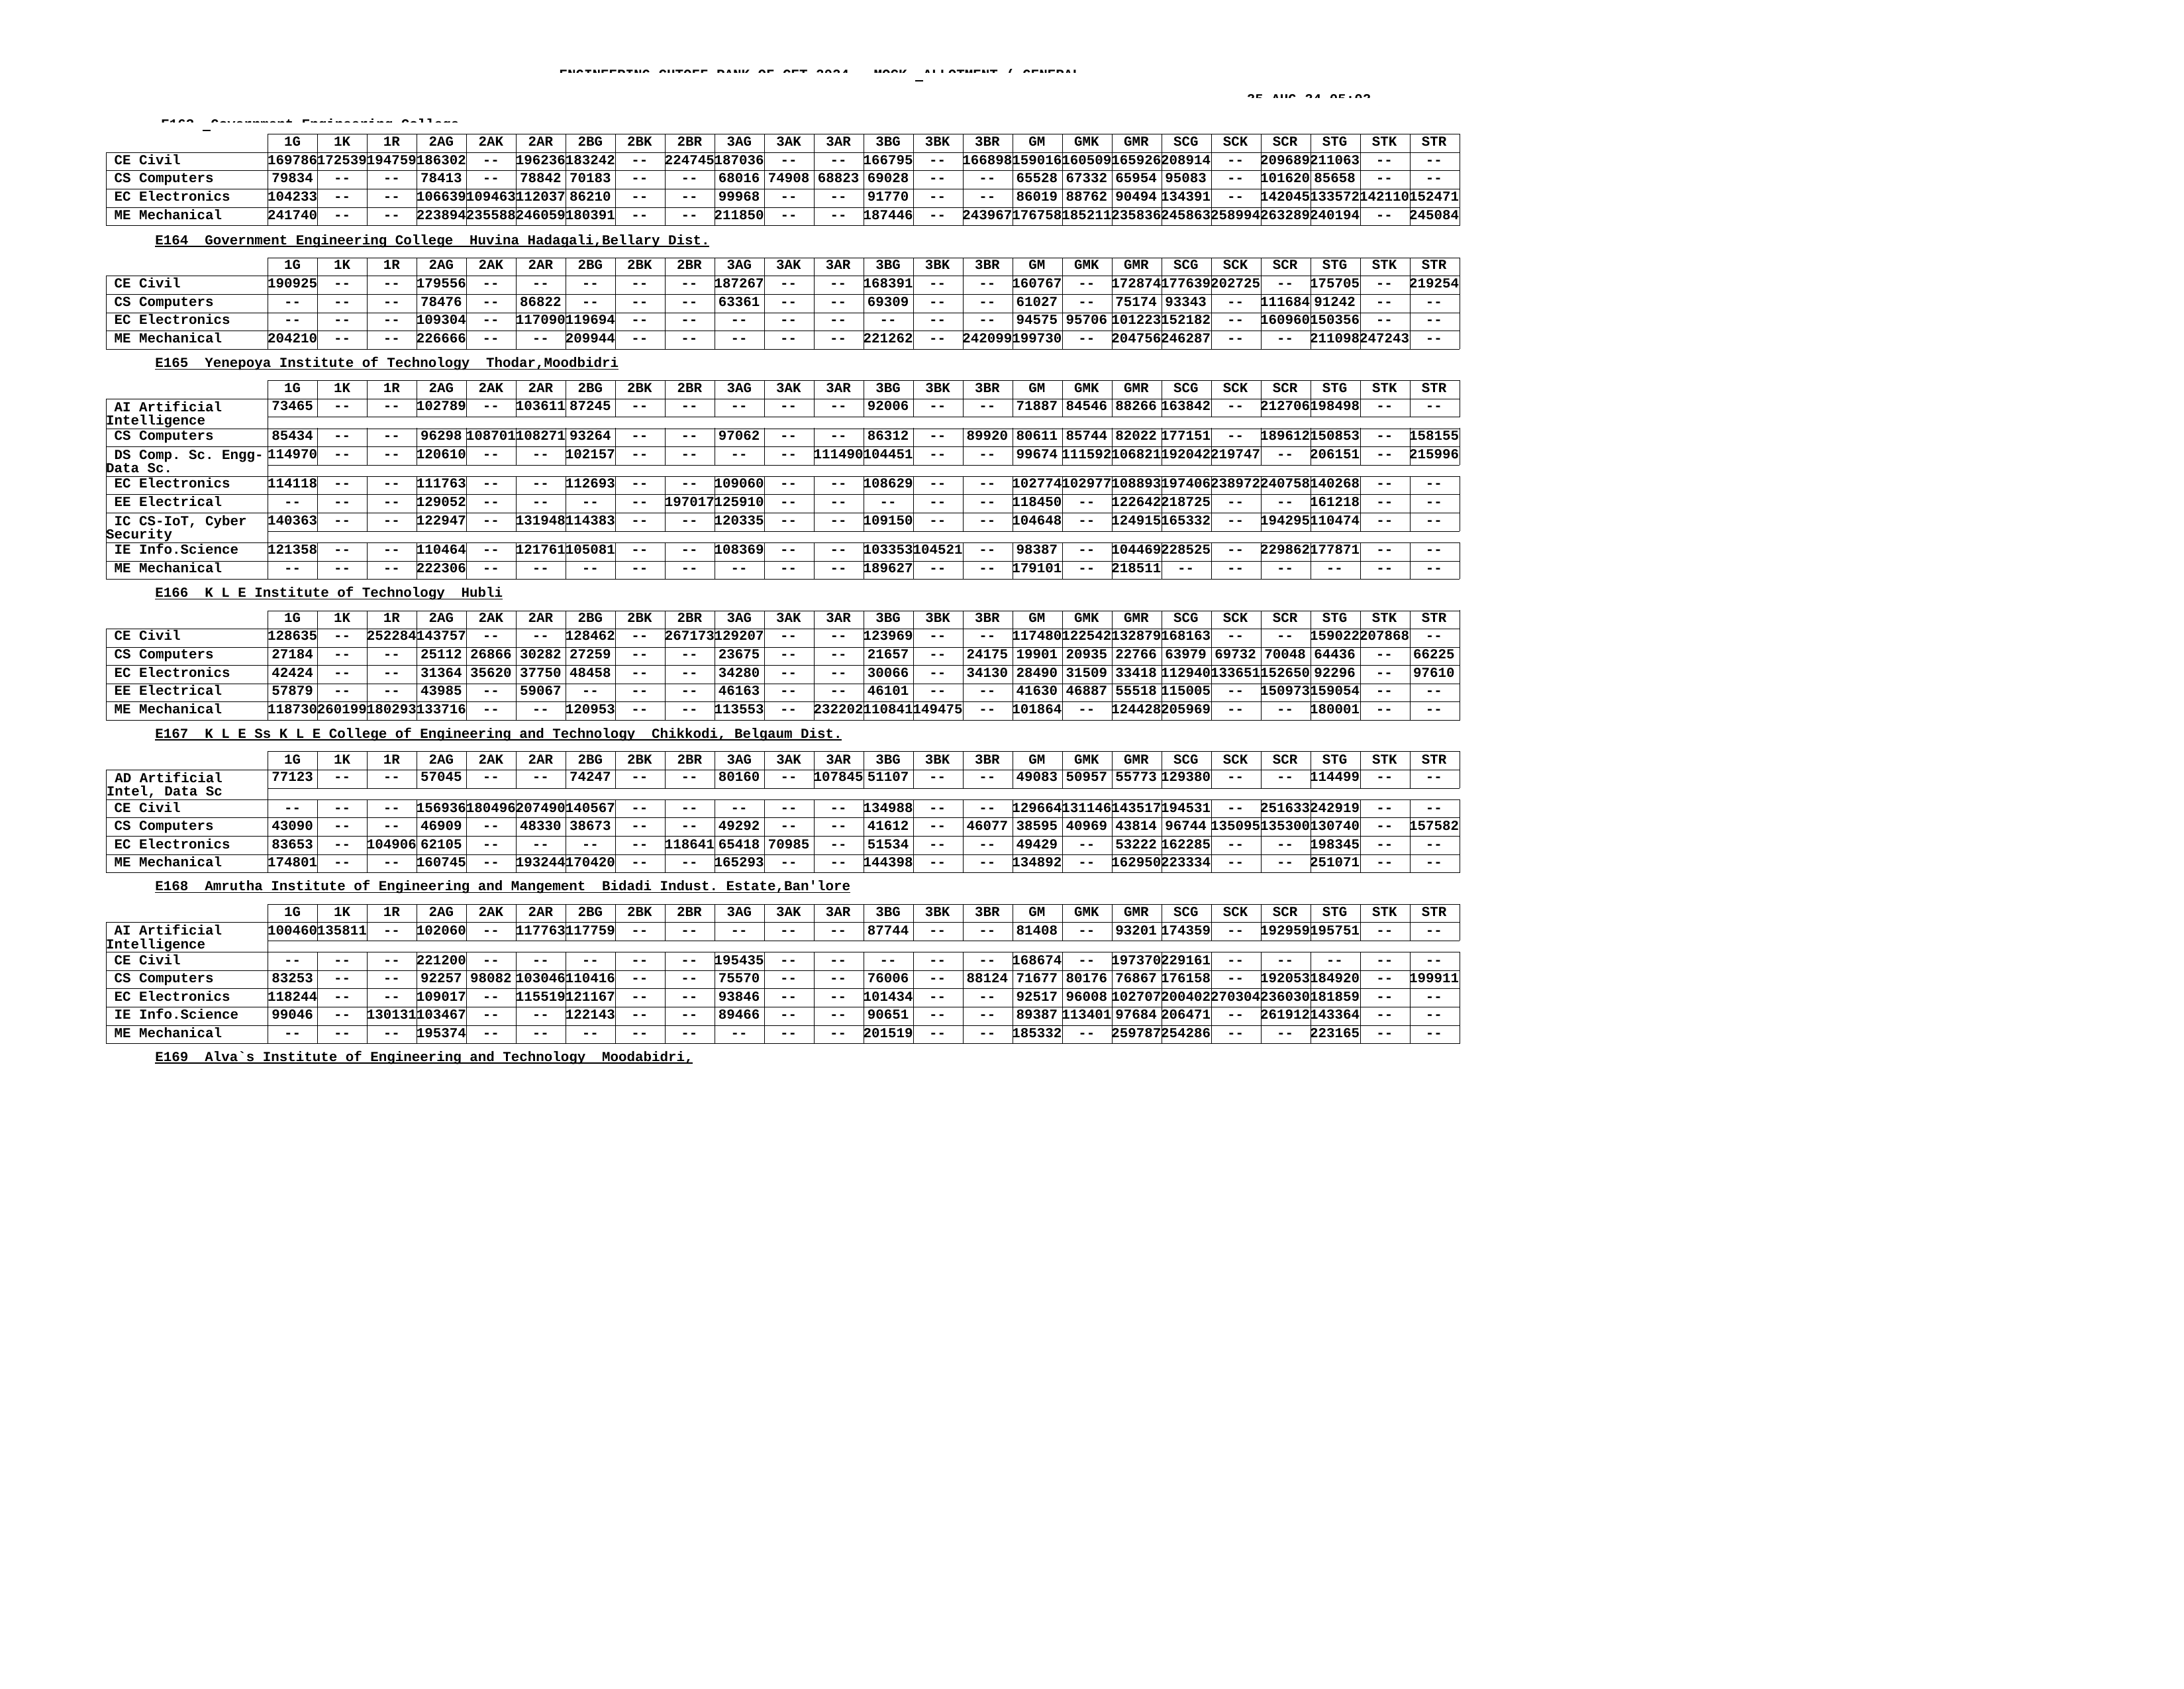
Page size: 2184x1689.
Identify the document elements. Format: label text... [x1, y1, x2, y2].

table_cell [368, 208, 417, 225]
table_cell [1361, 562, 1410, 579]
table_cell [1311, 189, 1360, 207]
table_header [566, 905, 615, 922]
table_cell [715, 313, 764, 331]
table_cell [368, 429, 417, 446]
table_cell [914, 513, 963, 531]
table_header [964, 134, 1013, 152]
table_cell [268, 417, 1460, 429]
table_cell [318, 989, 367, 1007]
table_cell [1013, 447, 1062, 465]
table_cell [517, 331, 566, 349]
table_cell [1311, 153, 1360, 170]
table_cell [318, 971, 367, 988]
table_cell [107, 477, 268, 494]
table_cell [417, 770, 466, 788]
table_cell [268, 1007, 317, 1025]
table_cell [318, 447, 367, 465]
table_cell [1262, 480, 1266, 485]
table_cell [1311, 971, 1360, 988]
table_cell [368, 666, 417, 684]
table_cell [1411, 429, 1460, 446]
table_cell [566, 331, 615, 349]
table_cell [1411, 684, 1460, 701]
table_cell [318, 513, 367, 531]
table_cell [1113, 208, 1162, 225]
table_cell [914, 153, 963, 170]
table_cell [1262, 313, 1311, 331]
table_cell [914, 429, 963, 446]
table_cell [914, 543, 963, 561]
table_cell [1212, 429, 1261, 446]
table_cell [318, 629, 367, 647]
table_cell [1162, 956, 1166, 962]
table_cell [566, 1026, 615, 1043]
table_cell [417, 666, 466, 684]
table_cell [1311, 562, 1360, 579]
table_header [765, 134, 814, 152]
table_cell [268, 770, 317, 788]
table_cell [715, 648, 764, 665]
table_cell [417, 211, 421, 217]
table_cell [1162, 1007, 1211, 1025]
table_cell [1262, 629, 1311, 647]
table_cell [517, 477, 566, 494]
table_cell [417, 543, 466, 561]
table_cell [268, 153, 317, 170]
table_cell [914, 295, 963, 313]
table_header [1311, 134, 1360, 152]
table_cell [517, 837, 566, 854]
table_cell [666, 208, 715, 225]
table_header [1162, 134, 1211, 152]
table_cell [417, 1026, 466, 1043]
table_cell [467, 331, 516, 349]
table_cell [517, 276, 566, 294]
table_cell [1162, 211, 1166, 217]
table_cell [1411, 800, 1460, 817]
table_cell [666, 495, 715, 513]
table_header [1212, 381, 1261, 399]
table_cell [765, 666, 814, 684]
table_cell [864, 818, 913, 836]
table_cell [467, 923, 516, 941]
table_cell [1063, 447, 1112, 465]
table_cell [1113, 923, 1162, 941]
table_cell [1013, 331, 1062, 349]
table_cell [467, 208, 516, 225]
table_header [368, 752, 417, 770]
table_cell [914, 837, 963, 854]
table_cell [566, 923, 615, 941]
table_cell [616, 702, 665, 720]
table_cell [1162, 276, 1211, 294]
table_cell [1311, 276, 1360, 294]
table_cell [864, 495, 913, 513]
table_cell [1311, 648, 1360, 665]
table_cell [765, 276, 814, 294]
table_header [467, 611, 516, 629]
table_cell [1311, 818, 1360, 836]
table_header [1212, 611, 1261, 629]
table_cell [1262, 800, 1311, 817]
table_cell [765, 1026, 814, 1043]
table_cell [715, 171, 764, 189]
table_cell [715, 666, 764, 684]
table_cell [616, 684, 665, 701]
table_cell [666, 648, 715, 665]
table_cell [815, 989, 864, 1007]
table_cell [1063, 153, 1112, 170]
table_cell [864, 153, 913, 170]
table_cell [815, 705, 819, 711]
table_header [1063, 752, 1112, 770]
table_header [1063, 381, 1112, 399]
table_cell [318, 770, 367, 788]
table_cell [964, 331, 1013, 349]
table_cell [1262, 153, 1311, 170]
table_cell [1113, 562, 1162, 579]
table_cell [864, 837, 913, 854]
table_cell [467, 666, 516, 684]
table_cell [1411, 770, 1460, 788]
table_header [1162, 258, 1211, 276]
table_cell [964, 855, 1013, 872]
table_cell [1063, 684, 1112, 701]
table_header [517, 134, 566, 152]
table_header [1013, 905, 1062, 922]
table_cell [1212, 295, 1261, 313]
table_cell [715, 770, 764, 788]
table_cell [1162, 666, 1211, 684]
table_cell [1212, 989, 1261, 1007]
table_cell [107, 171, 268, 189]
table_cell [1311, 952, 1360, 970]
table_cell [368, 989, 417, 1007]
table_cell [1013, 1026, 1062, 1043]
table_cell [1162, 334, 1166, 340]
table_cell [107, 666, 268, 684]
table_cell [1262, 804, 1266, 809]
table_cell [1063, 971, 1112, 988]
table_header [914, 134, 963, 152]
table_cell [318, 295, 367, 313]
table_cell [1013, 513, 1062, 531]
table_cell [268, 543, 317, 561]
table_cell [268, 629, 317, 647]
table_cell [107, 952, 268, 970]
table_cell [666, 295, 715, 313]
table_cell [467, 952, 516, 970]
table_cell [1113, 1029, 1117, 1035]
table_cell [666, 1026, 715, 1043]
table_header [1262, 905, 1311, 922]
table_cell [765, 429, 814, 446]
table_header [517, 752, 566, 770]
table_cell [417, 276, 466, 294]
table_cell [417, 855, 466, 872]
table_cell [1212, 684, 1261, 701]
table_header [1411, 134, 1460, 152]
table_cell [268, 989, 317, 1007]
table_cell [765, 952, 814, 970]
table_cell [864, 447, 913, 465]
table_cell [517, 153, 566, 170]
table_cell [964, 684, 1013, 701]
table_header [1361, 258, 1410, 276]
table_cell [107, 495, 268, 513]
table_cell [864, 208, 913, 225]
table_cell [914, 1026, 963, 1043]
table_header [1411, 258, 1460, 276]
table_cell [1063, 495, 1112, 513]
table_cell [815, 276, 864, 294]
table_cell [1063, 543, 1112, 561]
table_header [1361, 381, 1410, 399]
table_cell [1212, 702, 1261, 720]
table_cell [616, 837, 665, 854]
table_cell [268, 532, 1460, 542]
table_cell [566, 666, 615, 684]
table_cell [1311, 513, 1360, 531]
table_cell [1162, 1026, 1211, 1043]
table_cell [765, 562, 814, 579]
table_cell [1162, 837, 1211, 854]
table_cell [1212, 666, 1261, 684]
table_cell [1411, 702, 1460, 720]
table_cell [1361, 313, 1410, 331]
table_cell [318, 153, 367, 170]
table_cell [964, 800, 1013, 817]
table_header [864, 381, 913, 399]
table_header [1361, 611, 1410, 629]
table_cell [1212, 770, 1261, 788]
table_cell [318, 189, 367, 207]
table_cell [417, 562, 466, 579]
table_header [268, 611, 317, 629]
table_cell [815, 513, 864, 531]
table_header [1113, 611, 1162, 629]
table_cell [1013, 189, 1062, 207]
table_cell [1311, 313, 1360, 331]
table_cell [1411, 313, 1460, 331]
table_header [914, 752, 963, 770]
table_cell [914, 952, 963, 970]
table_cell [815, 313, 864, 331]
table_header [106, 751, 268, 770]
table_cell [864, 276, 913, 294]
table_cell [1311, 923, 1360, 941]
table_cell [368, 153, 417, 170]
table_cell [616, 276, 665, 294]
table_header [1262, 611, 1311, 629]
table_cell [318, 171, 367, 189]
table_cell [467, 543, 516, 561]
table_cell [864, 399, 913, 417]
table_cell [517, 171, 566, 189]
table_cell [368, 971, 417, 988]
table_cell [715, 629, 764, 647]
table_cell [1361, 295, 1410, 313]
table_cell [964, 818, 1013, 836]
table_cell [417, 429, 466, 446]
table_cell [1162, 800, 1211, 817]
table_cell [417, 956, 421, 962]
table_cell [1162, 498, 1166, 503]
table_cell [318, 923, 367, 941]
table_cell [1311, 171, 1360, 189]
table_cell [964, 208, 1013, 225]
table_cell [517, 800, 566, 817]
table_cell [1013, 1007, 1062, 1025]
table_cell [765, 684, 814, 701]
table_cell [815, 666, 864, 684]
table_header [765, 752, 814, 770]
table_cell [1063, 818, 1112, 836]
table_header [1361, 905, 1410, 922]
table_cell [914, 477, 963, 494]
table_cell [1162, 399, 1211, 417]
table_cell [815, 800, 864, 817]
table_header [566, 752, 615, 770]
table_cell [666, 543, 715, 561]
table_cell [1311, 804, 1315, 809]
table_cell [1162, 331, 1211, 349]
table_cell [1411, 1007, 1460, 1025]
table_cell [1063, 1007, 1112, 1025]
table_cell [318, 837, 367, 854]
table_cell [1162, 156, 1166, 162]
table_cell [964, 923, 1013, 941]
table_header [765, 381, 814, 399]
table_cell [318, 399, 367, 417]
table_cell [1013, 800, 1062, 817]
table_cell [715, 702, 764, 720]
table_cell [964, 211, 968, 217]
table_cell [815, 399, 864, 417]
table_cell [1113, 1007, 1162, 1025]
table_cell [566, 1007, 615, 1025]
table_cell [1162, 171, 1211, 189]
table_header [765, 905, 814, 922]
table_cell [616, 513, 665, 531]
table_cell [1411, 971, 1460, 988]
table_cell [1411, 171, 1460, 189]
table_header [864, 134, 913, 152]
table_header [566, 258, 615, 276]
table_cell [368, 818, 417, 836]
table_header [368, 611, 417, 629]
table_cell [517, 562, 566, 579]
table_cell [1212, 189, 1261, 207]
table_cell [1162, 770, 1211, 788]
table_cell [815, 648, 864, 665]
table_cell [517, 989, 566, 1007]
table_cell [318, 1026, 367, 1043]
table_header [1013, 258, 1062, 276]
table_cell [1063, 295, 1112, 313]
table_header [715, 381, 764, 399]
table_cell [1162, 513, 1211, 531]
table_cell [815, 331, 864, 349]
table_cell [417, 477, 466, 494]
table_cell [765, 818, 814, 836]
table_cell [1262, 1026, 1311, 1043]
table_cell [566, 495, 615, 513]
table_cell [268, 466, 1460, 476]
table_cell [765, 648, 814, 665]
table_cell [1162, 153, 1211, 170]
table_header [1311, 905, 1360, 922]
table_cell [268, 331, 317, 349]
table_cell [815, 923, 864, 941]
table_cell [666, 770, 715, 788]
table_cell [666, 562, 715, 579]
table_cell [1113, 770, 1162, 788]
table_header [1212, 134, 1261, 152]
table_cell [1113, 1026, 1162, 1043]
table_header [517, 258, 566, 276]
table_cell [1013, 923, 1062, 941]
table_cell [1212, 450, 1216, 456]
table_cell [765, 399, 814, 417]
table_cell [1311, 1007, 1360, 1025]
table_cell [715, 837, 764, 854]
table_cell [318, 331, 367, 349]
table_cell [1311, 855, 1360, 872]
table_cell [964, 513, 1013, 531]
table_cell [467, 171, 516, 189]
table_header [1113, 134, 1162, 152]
text E164 Government Engineering College Huvina Hadagali,Bellary Dist. [155, 233, 1863, 248]
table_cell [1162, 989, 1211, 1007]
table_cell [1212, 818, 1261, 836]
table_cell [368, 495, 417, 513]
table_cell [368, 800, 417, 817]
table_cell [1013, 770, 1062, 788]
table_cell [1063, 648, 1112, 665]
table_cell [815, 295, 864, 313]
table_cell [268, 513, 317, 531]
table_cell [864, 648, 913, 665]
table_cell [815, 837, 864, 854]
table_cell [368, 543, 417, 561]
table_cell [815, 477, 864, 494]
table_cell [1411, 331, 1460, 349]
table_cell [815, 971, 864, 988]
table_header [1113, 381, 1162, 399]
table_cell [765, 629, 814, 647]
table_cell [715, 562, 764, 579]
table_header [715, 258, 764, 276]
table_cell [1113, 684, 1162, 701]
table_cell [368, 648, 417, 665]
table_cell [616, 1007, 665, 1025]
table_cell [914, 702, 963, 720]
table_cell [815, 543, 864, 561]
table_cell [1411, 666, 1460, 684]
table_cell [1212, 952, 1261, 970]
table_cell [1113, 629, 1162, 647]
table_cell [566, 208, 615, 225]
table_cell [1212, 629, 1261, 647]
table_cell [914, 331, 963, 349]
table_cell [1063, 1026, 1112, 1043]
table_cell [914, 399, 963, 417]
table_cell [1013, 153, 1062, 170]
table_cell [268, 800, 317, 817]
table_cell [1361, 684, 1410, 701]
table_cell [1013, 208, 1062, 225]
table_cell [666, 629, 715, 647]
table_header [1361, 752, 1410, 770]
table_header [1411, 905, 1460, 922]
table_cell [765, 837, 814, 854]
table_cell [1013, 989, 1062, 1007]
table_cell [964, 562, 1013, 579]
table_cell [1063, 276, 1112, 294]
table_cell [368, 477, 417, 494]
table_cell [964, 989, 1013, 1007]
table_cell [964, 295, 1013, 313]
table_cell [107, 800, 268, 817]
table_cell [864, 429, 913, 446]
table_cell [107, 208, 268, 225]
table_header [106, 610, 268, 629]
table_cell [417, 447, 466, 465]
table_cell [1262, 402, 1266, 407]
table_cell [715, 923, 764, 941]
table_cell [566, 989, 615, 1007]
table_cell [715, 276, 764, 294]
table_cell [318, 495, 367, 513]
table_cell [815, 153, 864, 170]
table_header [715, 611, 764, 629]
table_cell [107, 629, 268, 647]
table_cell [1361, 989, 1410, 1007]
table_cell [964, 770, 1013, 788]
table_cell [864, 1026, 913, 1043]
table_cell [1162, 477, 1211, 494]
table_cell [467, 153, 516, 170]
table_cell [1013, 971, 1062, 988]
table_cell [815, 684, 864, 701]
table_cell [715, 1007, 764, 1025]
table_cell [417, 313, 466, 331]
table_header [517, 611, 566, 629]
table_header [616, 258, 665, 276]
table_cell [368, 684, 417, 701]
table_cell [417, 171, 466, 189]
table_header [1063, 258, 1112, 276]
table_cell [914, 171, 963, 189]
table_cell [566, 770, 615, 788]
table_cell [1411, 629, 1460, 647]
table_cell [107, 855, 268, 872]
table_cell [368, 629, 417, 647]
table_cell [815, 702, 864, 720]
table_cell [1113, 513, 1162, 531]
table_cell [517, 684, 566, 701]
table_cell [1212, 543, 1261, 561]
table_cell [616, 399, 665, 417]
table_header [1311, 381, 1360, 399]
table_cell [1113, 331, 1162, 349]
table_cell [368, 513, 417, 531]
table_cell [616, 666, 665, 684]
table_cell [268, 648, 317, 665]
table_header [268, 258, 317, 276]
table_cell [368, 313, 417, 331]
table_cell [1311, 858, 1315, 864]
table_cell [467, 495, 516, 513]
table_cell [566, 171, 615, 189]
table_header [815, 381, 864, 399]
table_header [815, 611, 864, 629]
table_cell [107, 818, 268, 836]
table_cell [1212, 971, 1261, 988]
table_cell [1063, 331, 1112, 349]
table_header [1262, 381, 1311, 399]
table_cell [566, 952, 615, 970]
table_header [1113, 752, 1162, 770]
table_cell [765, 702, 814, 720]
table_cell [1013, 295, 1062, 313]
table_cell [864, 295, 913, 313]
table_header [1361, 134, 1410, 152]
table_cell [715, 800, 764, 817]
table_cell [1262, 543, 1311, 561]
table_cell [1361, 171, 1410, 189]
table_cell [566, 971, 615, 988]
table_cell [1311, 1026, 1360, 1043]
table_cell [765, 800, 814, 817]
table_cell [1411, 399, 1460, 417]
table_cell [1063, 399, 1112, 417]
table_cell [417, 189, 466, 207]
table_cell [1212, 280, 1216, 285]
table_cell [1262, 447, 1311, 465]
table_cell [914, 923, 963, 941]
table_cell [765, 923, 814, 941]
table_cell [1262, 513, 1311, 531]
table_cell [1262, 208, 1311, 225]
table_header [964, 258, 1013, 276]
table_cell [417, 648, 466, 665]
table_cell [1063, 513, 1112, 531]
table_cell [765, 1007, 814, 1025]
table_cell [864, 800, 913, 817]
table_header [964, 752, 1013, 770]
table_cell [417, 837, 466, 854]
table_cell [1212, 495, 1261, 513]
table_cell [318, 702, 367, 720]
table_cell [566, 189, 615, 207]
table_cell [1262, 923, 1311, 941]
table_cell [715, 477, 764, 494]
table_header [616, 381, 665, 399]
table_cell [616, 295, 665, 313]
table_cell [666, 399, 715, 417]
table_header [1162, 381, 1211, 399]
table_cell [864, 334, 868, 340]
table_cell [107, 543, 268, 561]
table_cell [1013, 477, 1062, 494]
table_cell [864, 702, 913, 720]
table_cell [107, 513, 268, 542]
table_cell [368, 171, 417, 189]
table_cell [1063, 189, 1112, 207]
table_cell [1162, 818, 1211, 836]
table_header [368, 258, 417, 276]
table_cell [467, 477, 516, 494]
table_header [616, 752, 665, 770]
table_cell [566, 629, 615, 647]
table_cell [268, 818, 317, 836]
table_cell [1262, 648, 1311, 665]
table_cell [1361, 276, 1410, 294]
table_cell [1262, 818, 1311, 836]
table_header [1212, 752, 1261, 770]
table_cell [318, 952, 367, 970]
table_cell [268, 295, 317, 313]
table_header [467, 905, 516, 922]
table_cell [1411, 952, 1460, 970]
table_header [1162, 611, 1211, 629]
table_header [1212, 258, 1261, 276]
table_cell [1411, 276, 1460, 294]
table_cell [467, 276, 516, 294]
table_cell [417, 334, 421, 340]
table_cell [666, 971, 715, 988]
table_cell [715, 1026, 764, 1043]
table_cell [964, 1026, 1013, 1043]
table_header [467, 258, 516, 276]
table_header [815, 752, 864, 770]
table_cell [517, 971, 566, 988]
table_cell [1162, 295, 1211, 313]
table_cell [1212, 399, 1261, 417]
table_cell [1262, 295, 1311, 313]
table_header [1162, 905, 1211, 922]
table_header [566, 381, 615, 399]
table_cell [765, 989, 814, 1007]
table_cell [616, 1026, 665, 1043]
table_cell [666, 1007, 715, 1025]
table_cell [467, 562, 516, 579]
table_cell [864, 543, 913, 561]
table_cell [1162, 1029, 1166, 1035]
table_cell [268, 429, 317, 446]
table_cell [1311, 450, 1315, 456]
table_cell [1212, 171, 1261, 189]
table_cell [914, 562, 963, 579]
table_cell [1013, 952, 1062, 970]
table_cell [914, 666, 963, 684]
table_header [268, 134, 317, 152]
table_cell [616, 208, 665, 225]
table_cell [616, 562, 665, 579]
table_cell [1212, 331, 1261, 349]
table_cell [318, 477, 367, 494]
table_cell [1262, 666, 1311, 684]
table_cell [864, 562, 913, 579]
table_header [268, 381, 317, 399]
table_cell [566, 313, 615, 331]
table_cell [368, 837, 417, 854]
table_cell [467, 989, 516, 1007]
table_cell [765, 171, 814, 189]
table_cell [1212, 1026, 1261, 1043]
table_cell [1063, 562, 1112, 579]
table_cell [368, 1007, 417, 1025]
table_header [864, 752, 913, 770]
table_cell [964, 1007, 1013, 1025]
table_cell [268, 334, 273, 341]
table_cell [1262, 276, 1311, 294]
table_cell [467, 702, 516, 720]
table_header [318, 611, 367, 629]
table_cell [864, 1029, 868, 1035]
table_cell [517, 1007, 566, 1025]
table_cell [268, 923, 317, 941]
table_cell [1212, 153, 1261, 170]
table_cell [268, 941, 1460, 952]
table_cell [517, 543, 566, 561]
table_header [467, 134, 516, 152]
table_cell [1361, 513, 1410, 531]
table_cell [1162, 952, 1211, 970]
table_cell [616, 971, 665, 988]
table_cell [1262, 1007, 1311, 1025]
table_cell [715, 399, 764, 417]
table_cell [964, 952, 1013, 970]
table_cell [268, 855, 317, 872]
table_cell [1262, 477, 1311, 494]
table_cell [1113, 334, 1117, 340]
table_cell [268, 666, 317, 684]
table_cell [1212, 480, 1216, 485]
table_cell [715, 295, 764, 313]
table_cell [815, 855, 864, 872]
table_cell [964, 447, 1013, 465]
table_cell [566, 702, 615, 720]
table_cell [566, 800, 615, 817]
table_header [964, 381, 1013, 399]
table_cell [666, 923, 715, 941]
text E166 K L E Institute of Technology Hubli [155, 586, 1863, 601]
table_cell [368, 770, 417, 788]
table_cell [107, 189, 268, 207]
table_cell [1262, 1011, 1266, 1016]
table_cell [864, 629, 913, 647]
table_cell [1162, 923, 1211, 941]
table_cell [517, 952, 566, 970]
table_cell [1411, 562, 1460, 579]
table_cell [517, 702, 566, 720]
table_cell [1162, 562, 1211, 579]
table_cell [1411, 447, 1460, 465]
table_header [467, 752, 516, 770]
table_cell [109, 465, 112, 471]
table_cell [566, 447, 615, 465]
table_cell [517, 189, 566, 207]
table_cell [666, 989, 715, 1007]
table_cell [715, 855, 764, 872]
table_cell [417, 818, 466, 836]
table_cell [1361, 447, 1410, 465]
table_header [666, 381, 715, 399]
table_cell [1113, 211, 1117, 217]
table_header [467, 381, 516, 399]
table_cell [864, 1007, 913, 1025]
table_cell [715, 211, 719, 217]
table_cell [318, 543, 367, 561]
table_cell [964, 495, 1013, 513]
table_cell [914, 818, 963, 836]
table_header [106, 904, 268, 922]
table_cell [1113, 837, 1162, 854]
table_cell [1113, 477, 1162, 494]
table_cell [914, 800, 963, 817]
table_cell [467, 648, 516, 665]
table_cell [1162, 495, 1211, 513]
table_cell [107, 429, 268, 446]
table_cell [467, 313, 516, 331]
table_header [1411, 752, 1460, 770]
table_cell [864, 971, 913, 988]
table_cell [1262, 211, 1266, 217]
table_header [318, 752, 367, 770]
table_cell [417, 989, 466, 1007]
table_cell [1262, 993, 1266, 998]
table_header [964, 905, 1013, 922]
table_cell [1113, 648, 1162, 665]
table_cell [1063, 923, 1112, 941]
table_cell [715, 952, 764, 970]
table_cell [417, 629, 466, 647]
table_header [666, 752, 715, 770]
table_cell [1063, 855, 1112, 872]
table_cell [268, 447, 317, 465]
text E168 Amrutha Institute of Engineering and Mangement Bidadi Indust. Estate,Ban'lore [155, 879, 1863, 895]
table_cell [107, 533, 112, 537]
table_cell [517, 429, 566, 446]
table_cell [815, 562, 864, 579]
text E167 K L E Ss K L E College of Engineering and Technology Chikkodi, Belgaum Dist. [155, 727, 1863, 742]
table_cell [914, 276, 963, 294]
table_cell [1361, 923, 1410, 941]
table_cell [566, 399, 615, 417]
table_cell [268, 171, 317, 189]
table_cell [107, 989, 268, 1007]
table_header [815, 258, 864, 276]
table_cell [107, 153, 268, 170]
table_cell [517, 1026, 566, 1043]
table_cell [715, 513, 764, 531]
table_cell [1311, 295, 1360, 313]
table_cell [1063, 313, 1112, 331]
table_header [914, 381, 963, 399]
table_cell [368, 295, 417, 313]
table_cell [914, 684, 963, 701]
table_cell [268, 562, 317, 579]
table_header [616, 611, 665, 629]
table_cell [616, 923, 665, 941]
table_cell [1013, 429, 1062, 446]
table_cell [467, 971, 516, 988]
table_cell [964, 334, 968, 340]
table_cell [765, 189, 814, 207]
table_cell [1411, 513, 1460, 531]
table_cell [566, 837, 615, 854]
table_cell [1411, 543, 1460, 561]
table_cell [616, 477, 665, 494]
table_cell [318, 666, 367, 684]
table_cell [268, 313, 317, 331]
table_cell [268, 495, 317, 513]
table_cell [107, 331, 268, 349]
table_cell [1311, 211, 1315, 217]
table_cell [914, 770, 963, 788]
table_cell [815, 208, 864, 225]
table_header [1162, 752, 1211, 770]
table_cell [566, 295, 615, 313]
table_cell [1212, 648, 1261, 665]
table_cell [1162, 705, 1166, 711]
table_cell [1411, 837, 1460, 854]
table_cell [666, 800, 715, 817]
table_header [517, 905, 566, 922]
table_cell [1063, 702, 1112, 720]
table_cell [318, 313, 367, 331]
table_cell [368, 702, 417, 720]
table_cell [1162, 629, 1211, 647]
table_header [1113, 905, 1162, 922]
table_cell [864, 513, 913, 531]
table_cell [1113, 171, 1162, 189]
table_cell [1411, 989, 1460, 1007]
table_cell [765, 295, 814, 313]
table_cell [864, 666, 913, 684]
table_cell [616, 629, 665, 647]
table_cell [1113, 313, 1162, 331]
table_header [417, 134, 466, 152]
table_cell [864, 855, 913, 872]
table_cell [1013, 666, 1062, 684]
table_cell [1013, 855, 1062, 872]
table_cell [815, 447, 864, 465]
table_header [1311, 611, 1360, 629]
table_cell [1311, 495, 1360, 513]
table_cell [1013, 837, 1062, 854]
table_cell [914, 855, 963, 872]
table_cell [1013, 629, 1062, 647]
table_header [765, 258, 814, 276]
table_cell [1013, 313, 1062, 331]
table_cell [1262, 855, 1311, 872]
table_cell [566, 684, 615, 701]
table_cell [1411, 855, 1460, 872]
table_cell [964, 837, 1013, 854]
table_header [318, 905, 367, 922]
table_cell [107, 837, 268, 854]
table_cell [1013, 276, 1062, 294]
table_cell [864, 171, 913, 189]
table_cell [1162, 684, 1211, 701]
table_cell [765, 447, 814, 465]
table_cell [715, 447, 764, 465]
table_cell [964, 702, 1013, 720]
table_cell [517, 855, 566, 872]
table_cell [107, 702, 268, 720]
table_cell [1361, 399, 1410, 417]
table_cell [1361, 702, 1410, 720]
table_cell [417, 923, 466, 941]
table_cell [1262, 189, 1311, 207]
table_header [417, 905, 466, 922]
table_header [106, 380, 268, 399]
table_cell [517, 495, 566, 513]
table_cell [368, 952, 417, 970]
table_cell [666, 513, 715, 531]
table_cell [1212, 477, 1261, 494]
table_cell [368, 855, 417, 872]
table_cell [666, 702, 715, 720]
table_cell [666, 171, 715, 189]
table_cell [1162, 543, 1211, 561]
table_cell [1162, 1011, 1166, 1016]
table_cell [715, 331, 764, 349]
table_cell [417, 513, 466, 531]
text E169 Alva`s Institute of Engineering and Technology Moodabidri, [155, 1050, 1863, 1065]
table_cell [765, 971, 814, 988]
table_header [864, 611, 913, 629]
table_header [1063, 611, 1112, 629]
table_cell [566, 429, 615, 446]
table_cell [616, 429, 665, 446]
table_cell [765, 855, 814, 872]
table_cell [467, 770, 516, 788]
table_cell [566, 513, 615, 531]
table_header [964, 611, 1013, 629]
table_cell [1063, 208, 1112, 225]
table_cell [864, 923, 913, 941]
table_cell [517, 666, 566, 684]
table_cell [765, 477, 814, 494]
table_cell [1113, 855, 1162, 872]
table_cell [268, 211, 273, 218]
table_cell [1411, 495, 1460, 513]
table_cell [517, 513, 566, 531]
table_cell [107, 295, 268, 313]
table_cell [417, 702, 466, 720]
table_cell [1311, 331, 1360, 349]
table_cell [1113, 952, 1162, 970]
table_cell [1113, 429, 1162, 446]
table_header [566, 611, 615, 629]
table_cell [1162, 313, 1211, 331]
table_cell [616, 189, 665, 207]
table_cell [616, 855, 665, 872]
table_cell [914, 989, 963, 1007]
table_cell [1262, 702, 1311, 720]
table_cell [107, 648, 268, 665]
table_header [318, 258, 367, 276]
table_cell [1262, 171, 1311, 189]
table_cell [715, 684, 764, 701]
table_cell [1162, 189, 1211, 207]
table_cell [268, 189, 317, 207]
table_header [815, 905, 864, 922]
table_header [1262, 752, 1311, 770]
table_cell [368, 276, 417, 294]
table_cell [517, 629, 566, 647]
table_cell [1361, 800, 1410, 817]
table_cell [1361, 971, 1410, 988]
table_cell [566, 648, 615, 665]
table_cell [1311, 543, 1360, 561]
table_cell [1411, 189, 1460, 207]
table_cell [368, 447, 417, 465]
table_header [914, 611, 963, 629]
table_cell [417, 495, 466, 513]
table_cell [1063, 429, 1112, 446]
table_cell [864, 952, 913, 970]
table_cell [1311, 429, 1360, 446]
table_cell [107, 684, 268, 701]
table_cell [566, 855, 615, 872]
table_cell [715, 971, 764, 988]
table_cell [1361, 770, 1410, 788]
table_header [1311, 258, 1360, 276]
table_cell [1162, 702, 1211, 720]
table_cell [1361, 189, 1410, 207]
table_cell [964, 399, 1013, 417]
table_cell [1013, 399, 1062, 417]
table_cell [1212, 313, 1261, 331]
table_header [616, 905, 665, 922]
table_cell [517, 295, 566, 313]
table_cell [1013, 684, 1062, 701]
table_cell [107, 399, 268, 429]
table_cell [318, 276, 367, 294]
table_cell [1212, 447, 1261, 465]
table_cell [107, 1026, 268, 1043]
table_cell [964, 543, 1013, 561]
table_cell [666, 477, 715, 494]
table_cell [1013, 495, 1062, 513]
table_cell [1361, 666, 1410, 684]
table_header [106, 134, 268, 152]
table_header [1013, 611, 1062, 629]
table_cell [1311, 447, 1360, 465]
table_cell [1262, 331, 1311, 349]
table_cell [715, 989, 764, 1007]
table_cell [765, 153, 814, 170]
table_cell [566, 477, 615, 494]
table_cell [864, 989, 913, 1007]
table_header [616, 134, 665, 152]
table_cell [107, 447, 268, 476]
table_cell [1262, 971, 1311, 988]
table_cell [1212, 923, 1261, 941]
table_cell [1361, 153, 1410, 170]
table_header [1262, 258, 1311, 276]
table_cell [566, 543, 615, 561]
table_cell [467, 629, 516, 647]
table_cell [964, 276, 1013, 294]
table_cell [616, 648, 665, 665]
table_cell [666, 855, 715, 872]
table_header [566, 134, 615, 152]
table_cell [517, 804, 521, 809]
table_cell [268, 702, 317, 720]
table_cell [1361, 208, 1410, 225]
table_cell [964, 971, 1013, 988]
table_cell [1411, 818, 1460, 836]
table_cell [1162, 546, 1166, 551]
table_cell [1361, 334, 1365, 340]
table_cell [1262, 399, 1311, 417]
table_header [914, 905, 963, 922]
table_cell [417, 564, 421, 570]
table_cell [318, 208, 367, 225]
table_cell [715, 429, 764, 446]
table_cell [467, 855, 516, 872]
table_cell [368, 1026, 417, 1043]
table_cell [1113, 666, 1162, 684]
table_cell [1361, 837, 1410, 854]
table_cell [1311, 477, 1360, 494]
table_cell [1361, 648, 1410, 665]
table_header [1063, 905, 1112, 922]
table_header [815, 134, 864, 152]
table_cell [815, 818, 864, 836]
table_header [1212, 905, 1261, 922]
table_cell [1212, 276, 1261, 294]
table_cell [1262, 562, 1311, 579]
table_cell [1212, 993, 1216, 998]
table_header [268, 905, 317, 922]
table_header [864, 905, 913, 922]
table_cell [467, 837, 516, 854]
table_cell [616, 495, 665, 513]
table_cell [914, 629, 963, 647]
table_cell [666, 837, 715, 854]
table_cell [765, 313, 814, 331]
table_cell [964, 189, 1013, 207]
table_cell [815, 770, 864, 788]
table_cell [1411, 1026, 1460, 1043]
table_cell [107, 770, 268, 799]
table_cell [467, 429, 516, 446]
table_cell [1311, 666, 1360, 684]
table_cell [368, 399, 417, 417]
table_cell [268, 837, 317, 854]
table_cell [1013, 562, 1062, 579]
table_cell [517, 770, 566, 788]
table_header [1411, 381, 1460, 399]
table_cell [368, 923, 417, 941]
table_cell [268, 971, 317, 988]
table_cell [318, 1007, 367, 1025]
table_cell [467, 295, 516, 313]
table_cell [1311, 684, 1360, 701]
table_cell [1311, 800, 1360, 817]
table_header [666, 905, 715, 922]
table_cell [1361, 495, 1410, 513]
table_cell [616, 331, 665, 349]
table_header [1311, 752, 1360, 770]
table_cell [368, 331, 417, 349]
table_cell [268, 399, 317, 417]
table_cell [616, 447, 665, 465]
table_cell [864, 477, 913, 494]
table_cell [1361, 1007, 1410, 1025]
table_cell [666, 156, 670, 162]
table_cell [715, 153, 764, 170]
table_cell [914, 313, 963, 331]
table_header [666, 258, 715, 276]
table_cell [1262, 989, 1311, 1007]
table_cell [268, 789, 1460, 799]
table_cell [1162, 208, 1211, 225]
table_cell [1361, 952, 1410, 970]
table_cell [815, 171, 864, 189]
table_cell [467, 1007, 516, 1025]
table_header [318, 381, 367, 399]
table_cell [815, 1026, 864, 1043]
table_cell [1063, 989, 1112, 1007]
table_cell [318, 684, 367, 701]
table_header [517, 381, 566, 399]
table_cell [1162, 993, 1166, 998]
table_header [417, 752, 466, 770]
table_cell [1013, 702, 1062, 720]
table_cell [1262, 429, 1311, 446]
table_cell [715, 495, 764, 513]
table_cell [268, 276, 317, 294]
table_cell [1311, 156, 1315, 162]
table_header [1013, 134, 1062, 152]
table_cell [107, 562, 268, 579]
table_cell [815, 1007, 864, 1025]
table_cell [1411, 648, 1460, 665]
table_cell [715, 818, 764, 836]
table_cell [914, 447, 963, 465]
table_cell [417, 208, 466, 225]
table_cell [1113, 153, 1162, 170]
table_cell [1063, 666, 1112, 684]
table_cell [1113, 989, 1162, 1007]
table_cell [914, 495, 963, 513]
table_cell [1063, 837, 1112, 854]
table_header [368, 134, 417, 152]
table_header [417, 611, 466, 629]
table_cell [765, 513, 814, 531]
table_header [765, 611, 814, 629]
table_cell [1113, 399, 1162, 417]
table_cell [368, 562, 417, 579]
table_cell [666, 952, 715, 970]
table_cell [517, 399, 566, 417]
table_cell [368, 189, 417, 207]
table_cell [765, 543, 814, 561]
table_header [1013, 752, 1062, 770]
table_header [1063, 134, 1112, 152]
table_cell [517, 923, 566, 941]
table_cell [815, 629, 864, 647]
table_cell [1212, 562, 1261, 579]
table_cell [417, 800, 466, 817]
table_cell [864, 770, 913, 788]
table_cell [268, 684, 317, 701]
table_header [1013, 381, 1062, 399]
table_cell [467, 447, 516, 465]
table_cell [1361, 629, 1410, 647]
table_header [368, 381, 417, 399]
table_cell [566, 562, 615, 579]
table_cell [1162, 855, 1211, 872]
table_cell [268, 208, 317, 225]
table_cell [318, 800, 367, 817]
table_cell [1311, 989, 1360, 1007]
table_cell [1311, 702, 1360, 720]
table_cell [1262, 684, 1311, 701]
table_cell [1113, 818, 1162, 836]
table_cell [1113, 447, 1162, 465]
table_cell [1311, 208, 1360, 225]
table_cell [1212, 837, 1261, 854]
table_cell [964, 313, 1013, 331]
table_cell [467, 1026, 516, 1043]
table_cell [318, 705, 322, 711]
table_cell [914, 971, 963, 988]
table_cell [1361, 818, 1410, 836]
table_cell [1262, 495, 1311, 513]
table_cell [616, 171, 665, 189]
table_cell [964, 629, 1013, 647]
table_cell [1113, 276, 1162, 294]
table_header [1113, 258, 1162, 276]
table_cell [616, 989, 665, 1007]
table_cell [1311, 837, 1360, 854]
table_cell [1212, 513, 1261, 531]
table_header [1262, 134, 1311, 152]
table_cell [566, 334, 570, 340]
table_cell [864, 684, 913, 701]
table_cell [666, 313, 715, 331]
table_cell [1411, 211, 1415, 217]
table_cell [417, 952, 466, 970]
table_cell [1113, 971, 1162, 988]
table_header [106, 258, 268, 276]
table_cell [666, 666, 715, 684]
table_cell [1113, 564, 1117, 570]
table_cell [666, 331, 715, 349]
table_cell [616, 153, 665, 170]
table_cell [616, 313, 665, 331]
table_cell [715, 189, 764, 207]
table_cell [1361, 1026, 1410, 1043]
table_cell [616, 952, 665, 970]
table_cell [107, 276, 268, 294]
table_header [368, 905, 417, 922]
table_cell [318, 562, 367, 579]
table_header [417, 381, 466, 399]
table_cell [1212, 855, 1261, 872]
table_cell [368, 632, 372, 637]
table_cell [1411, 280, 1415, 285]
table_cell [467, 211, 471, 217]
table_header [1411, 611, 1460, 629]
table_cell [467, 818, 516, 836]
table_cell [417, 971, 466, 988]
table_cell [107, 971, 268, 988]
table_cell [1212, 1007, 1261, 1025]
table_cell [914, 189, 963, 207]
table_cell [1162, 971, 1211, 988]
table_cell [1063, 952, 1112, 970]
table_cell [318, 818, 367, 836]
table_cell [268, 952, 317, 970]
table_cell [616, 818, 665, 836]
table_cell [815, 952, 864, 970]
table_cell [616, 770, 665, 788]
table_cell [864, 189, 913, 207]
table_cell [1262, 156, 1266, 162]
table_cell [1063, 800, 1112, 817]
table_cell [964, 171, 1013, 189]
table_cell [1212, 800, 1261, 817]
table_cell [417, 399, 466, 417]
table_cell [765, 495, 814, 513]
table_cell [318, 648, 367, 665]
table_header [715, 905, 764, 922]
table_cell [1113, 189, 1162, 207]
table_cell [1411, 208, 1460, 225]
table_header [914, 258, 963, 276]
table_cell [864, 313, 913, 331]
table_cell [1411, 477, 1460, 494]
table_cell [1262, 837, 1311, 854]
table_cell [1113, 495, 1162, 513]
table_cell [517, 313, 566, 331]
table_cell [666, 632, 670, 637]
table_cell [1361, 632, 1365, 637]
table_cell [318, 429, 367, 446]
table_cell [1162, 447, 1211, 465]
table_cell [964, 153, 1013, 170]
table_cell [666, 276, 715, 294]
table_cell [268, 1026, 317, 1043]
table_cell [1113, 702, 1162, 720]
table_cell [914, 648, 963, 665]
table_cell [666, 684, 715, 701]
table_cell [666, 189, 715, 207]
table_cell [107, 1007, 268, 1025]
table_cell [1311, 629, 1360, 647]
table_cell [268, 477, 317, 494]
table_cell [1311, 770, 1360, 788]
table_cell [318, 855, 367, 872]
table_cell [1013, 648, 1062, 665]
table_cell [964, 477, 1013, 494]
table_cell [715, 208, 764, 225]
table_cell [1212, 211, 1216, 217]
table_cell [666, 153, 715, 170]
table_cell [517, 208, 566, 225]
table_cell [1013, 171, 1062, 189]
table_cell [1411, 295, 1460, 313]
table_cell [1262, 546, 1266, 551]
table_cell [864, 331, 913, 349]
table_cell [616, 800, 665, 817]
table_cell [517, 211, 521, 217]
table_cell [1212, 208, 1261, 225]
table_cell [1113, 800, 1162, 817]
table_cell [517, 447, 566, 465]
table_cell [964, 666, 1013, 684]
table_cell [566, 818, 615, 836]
text E165 Yenepoya Institute of Technology Thodar,Moodbidri [155, 356, 1863, 372]
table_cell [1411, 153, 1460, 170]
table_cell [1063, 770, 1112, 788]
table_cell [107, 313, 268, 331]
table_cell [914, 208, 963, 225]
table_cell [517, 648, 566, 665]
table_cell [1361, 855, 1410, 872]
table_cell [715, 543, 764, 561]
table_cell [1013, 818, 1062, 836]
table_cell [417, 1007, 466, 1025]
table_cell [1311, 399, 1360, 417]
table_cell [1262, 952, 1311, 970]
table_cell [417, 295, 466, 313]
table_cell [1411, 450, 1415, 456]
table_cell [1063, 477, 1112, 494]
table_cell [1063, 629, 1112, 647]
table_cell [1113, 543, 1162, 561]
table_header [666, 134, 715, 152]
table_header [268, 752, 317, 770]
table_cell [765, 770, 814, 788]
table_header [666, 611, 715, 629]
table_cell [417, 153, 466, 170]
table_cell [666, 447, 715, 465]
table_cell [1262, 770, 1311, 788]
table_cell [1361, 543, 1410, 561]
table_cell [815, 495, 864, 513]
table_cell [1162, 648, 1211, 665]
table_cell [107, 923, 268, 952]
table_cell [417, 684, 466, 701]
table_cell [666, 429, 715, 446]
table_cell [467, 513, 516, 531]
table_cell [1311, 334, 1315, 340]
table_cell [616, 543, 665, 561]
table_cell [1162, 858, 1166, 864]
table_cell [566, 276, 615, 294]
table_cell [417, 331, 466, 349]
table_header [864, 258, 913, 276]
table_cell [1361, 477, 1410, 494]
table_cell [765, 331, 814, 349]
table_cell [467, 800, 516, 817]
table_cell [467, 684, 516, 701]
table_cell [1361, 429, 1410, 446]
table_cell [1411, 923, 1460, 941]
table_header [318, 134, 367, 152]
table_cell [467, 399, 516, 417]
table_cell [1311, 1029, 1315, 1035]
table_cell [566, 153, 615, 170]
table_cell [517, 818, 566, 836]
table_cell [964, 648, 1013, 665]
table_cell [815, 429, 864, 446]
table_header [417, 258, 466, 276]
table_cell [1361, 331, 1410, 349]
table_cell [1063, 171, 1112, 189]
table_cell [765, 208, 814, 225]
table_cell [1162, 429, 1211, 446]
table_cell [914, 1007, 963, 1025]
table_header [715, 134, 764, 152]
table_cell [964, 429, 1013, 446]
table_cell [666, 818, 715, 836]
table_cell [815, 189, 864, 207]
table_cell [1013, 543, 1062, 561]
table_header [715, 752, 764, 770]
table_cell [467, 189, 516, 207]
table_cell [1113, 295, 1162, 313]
